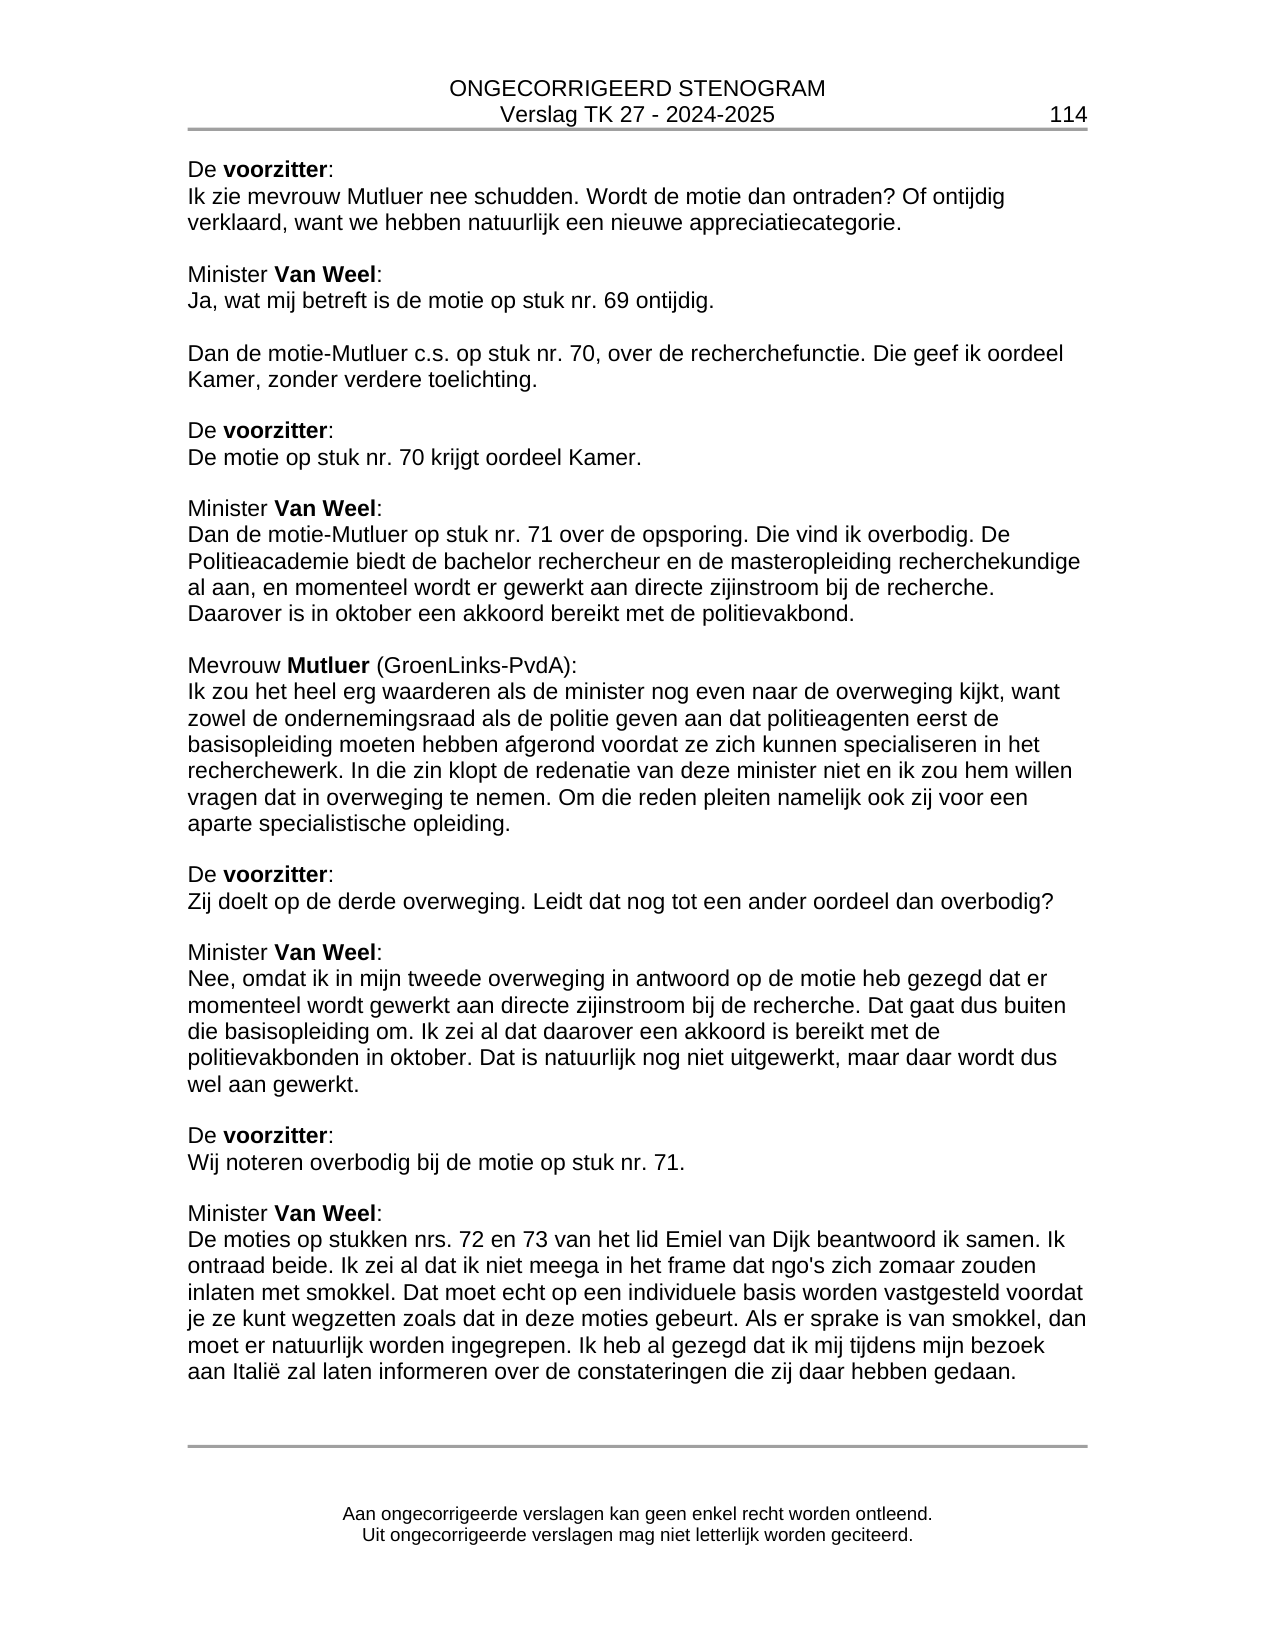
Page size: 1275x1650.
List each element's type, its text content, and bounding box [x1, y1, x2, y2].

text De voorzitter: Zij doelt op de derde overweging. Leidt dat nog tot een ander oordeel dan overbodig? [187, 861, 1087, 914]
text Minister Van Weel: De moties op stukken nrs. 72 en 73 van het lid Emiel van Dijk beantwoord ik samen. Ik ontraad beide. Ik zei al dat ik niet meega in het frame dat ngo's zich zomaar zouden inlaten met smokkel. Dat moet echt op een individuele basis worden vastgesteld voordat je ze kunt wegzetten zoals dat in deze moties gebeurt. Als er sprake is van smokkel, dan moet er natuurlijk worden ingegrepen. Ik heb al gezegd dat ik mij tijdens mijn bezoek aan Italië zal laten informeren over de constateringen die zij daar hebben gedaan. [187, 1200, 1087, 1384]
text Minister Van Weel: Dan de motie-Mutluer op stuk nr. 71 over de opsporing. Die vind ik overbodig. De Politieacademie biedt de bachelor rechercheur en de masteropleiding recherchekundige al aan, en momenteel wordt er gewerkt aan directe zijinstroom bij de recherche. Daarover is in oktober een akkoord bereikt met de politievakbond. [187, 495, 1087, 627]
text Minister Van Weel: Ja, wat mij betreft is de motie op stuk nr. 69 ontijdig. Dan de motie-Mutluer c.s. op stuk nr. 70, over de recherchefunctie. Die geef ik oordeel Kamer, zonder verdere toelichting. [187, 261, 1087, 392]
text De voorzitter: Wij noteren overbodig bij de motie op stuk nr. 71. [187, 1122, 1087, 1175]
text De voorzitter: Ik zie mevrouw Mutluer nee schudden. Wordt de motie dan ontraden? Of ontijdig verklaard, want we hebben natuurlijk een nieuwe appreciatiecategorie. [187, 156, 1087, 236]
text Mevrouw Mutluer (GroenLinks-PvdA): Ik zou het heel erg waarderen als de minister nog even naar de overweging kijkt, want zowel de ondernemingsraad als de politie geven aan dat politieagenten eerst de basisopleiding moeten hebben afgerond voordat ze zich kunnen specialiseren in het recherchewerk. In die zin klopt de redenatie van deze minister niet en ik zou hem willen vragen dat in overweging te nemen. Om die reden pleiten namelijk ook zij voor een aparte specialistische opleiding. [187, 652, 1087, 836]
text Minister Van Weel: Nee, omdat ik in mijn tweede overweging in antwoord op de motie heb gezegd dat er momenteel wordt gewerkt aan directe zijinstroom bij de recherche. Dat gaat dus buiten die basisopleiding om. Ik zei al dat daarover een akkoord is bereikt met de politievakbonden in oktober. Dat is natuurlijk nog niet uitgewerkt, maar daar wordt dus wel aan gewerkt. [187, 939, 1087, 1097]
text De voorzitter: De motie op stuk nr. 70 krijgt oordeel Kamer. [187, 417, 1087, 470]
